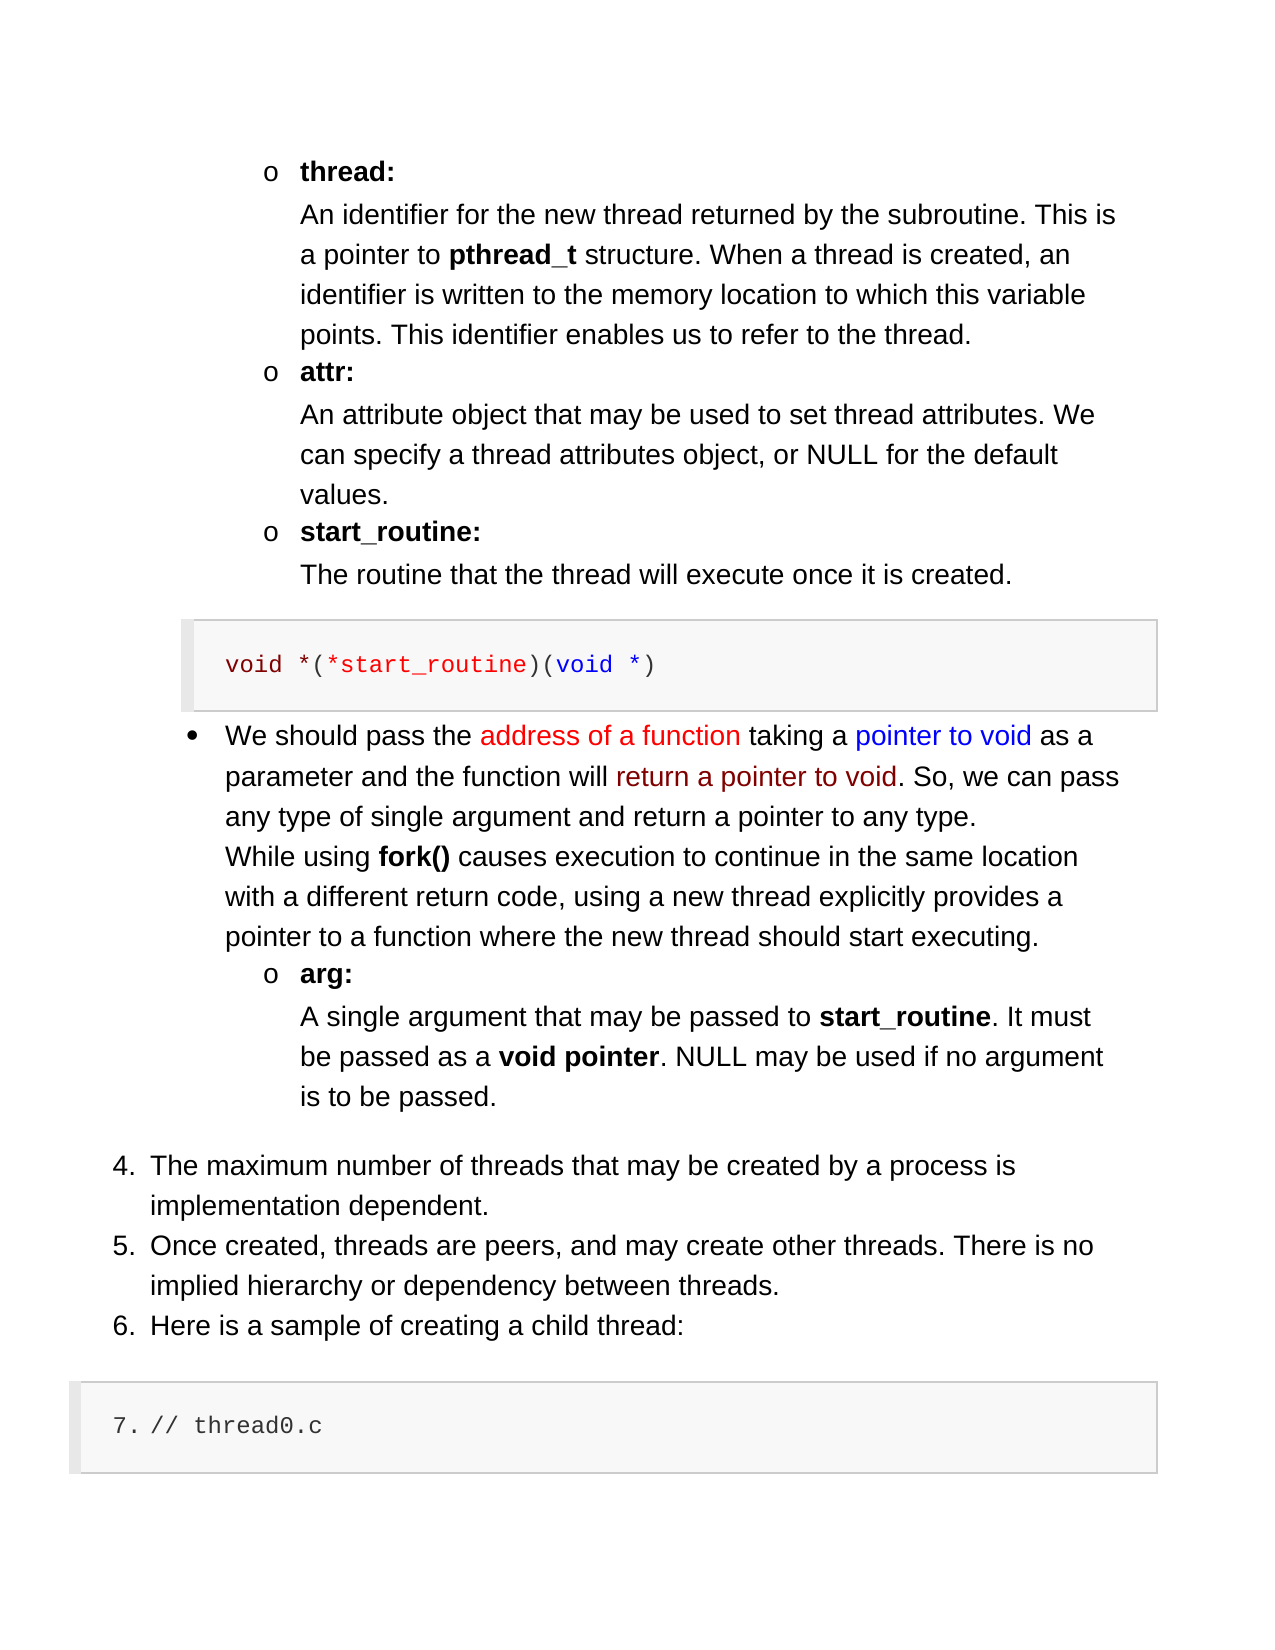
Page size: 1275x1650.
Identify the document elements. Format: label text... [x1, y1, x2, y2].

list // thread0.c [81, 1383, 1156, 1472]
list arg: A single argument that may be passed to start_routine. It must be passed as a void pointer. NULL may be used if no argument is to be passed. [262, 952, 1125, 1112]
list void *(*start_routine)(void *) [194, 621, 1156, 710]
list We should pass the address of a function taking a pointer to void as a parameter and the function will return a pointer to void. So, we can pass any type of single argument and return a pointer to any type. While using fork() causes execution to continue in the same location with a different return code, using a new thread explicitly provides a pointer to a function where the new thread should start executing. [187, 712, 1125, 952]
list The maximum number of threads that may be created by a process is implementation dependent. [112, 1141, 1125, 1221]
list thread: An identifier for the new thread returned by the subroutine. This is a pointer to pthread_t structure. When a thread is created, an identifier is written to the memory location to which this variable points. This identifier enables us to refer to the thread. [262, 150, 1125, 350]
list start_routine: The routine that the thread will execute once it is created. [262, 510, 1125, 590]
list Here is a sample of creating a child thread: [112, 1301, 1125, 1381]
list Once created, threads are peers, and may create other threads. There is no implied hierarchy or dependency between threads. [112, 1221, 1125, 1301]
list attr: An attribute object that may be used to set thread attributes. We can specify a thread attributes object, or NULL for the default values. [262, 350, 1125, 510]
